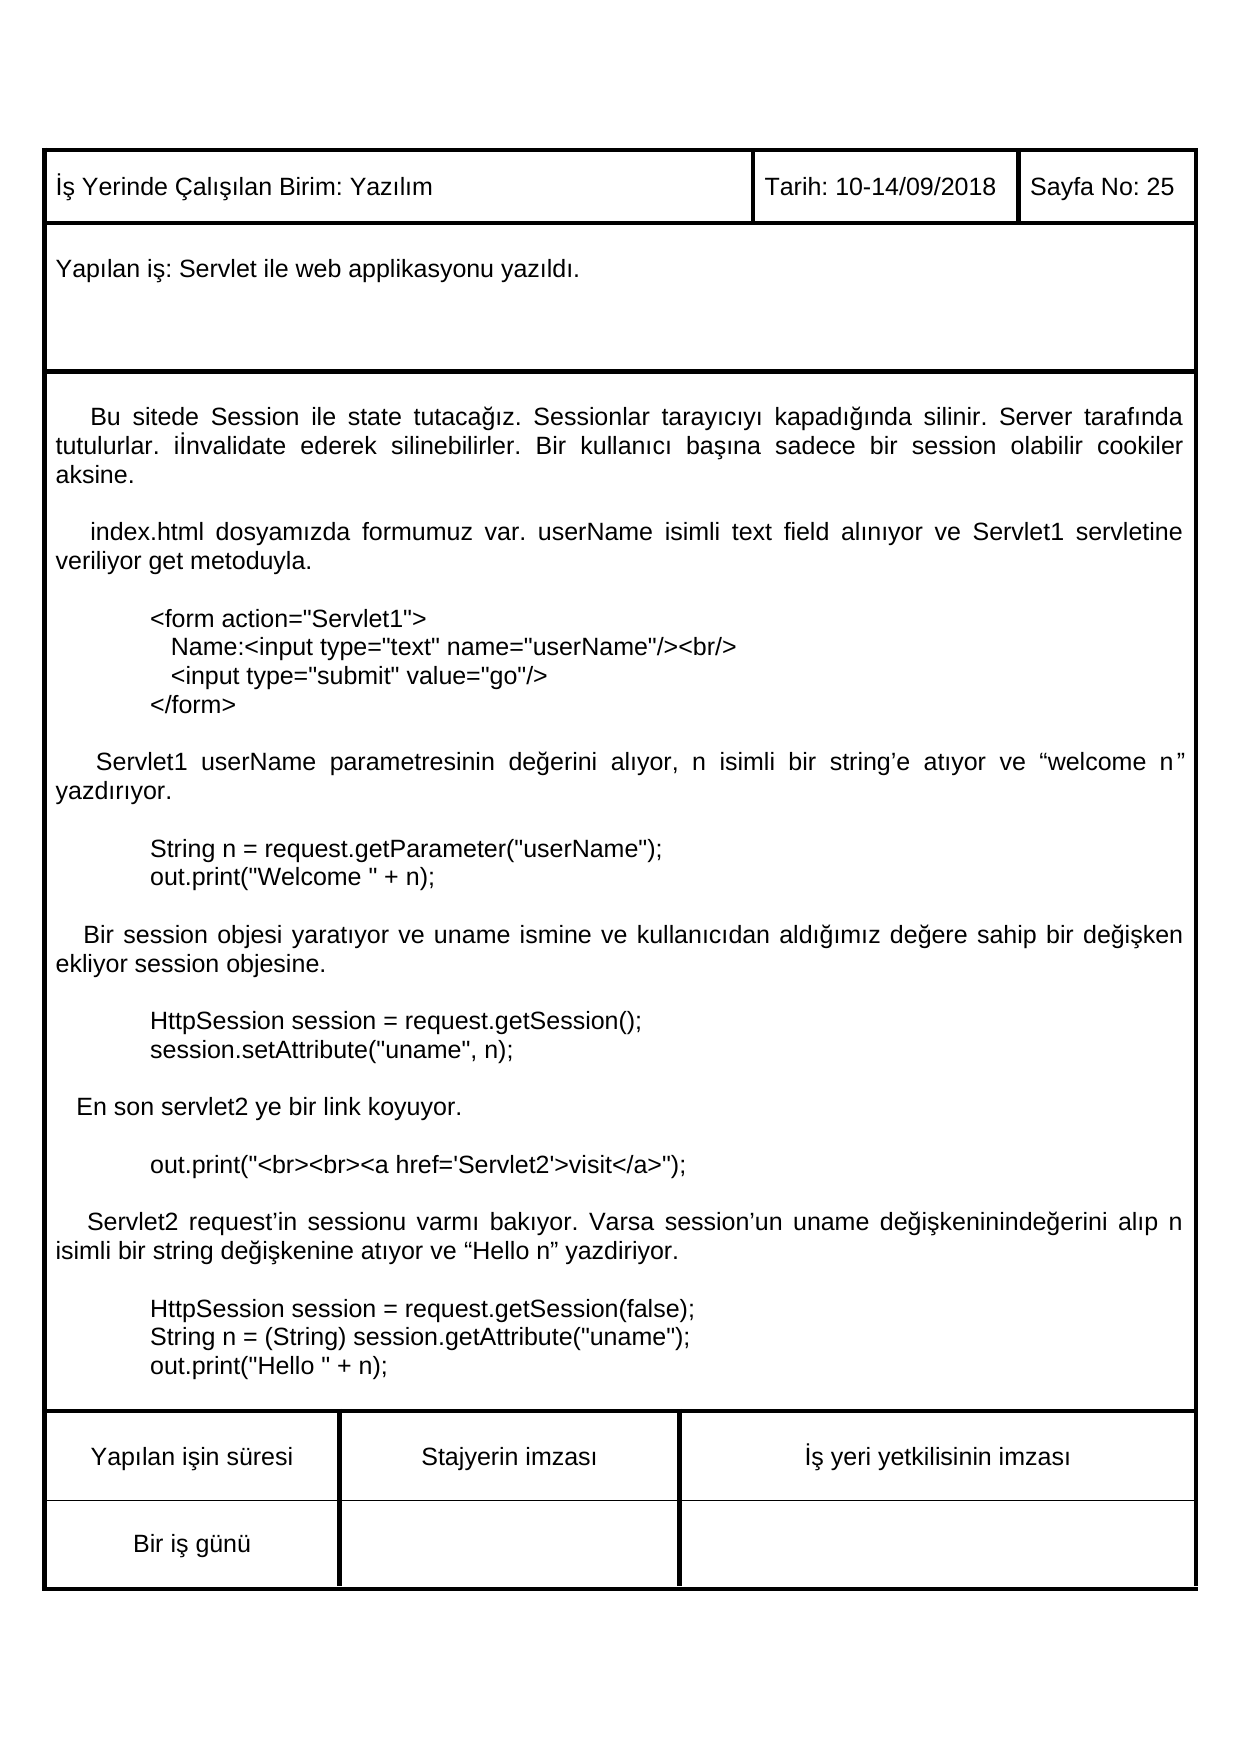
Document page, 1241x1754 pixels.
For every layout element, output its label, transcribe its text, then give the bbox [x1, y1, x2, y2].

table_cell Bir iş günü [47, 1501, 337, 1586]
table_cell İş yeri yetkilisinin imzası [682, 1413, 1194, 1499]
table_cell [682, 1501, 1194, 1586]
table_cell Yapılan iş: Servlet ile web applikasyonu yazıldı. [47, 225, 1194, 369]
table_cell Tarih: 10-14/09/2018 [755, 152, 1016, 221]
table_cell İş Yerinde Çalışılan Birim: Yazılım [47, 152, 751, 221]
table_cell [342, 1501, 677, 1586]
table_cell Sayfa No: 25 [1021, 152, 1194, 221]
table_cell Stajyerin imzası [342, 1413, 677, 1499]
table_cell Bu sitede Session ile state tutacağız. Sessionlar tarayıcıyı kapadığında silinir. Server tarafında tutulurlar. iİnvalidate ederek silinebilirler. Bir kullanıcı başına sadece bir session olabilir cookiler aksine. index.html dosyamızda formumuz var. userName isimli text field alınıyor ve Servlet1 servletine veriliyor get metoduyla. <form action="Servlet1"> Name:<input type="text" name="userName"/><br/> <input type="submit" value="go"/> </form> Servlet1 userName parametresinin değerini alıyor, n isimli bir string’e atıyor ve “welcome n” yazdırıyor. String n = request.getParameter("userName"); out.print("Welcome " + n); Bir session objesi yaratıyor ve uname ismine ve kullanıcıdan aldığımız değere sahip bir değişken ekliyor session objesine. HttpSession session = request.getSession(); session.setAttribute("uname", n); En son servlet2 ye bir link koyuyor. out.print("<br><br><a href='Servlet2'>visit</a>"); Servlet2 request’in sessionu varmı bakıyor. Varsa session’un uname değişkeninindeğerini alıp n isimli bir string değişkenine atıyor ve “Hello n” yazdiriyor. HttpSession session = request.getSession(false); String n = (String) session.getAttribute("uname"); out.print("Hello " + n); [47, 374, 1194, 1409]
table_cell Yapılan işin süresi [47, 1413, 337, 1499]
